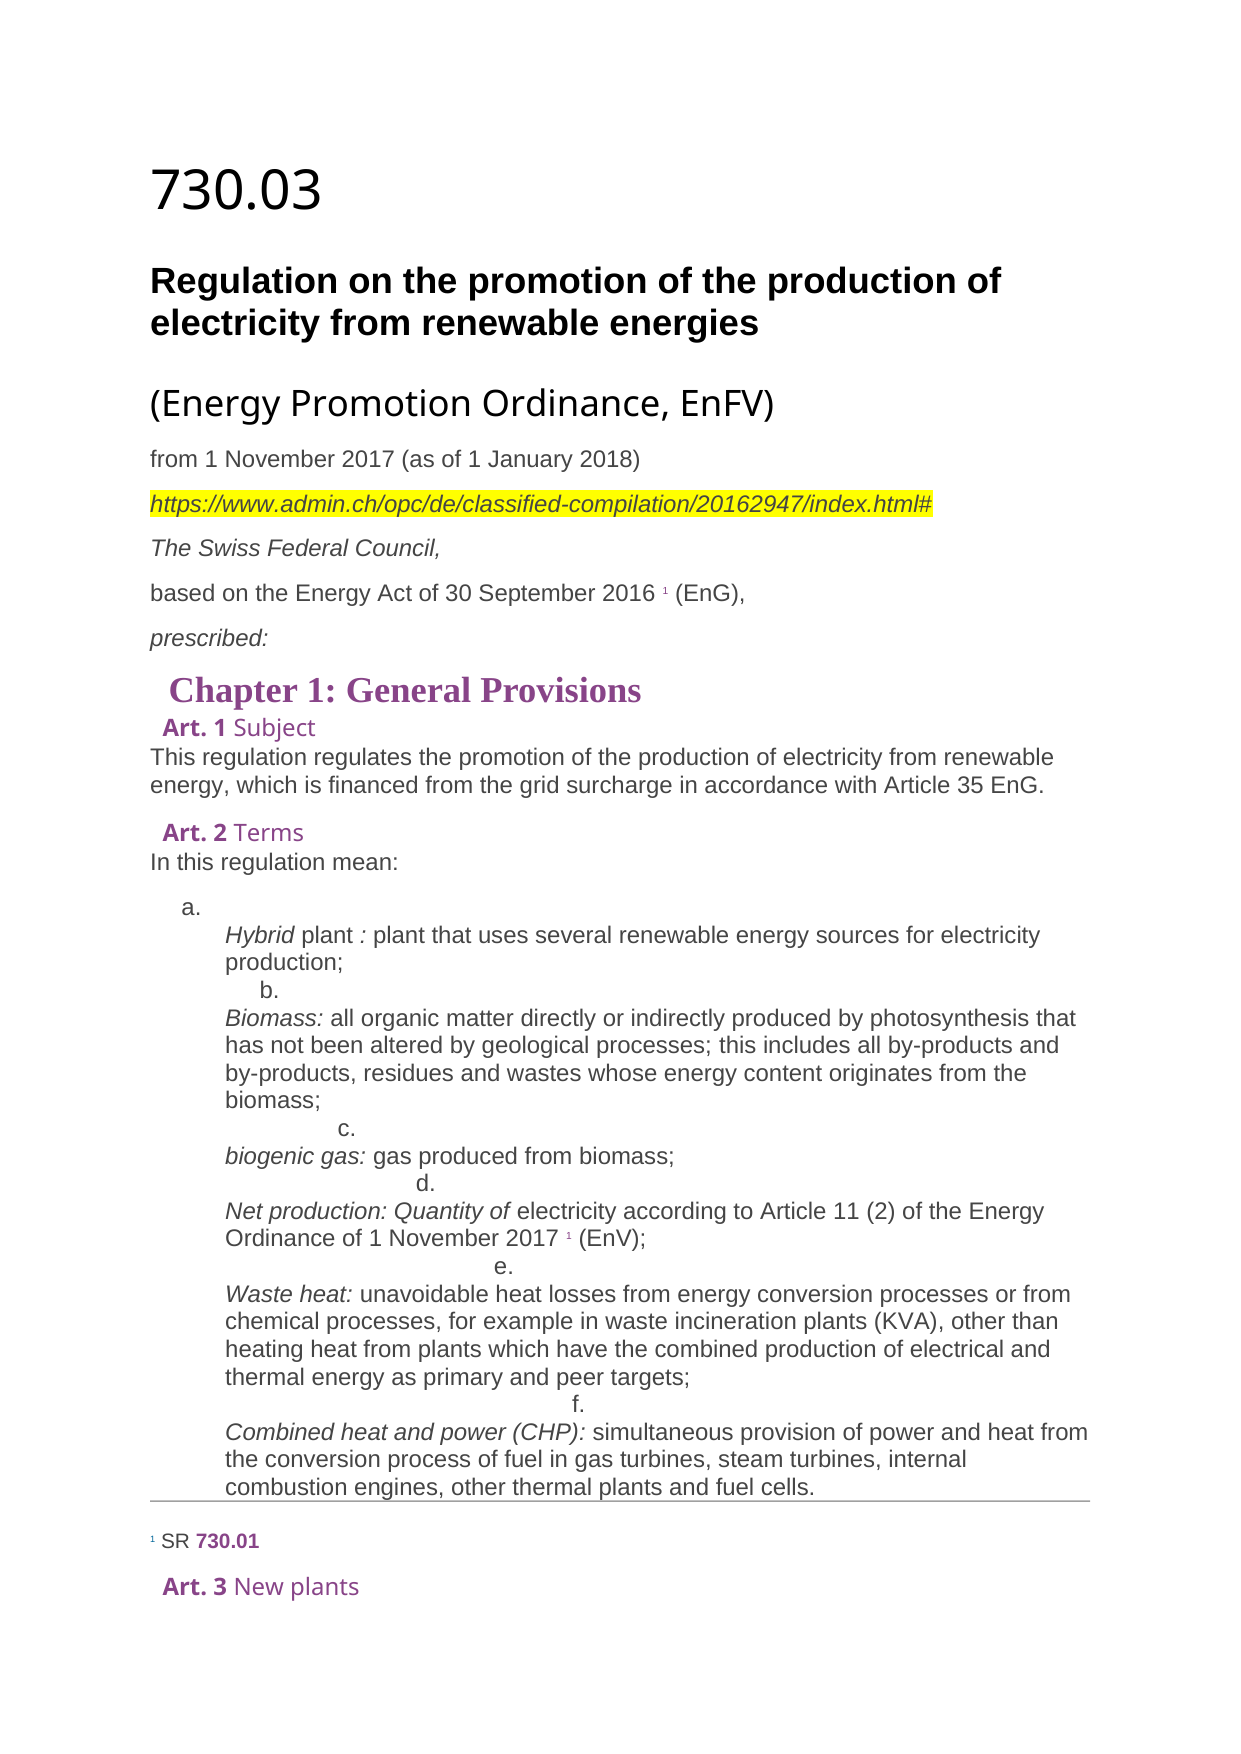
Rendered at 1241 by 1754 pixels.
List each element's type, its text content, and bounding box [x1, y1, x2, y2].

text Chapter 1: General Provisions [150, 669, 1090, 711]
text prescribed: [150, 624, 1090, 652]
text Combined heat and power (CHP): simultaneous provision of power and heat from the conversion process of fuel in gas turbines, steam turbines, internal combustion engines, other thermal plants and fuel cells. [225, 1418, 1090, 1500]
text Hybrid plant : plant that uses several renewable energy sources for electricity production; [225, 921, 1090, 976]
text f. [572, 1390, 1090, 1418]
text In this regulation mean: [150, 848, 1090, 876]
text d. [416, 1169, 1090, 1197]
text The Swiss Federal Council, [150, 534, 1090, 562]
text e. [494, 1252, 1090, 1279]
text Biomass: all organic matter directly or indirectly produced by photosynthesis that has not been altered by geological processes; this includes all by-products and by-products, residues and wastes whose energy content originates from the biomass; [225, 1003, 1090, 1114]
text based on the Energy Act of 30 September 2016 1 (EnG), [150, 579, 1090, 607]
text a. [181, 893, 1090, 921]
text 1 SR 730.01 [150, 1528, 1090, 1552]
text Regulation on the promotion of the production of electricity from renewable energies [150, 259, 1090, 343]
text Art. 3 New plants [150, 1569, 1090, 1602]
text from 1 November 2017 (as of 1 January 2018) [150, 445, 1090, 472]
text Net production: Quantity of electricity according to Article 11 (2) of the Energy Ordinance of 1 November 2017 1 (EnV); [225, 1197, 1090, 1252]
text This regulation regulates the promotion of the production of electricity from renewable energy, which is financed from the grid surcharge in accordance with Article 35 EnG. [150, 743, 1090, 798]
text Waste heat: unavoidable heat losses from energy conversion processes or from chemical processes, for example in waste incineration plants (KVA), other than heating heat from plants which have the combined production of electrical and thermal energy as primary and peer targets; [225, 1279, 1090, 1390]
text b. [259, 976, 1090, 1003]
text biogenic gas: gas produced from biomass; [225, 1142, 1090, 1169]
text https://www.admin.ch/opc/de/classified-compilation/20162947/index.html# [150, 489, 1090, 517]
text c. [337, 1114, 1090, 1142]
text Art. 2 Terms [150, 816, 1090, 848]
text Art. 1 Subject [150, 711, 1090, 743]
text (Energy Promotion Ordinance, EnFV) [150, 378, 1090, 428]
text 730.03 [150, 150, 1090, 225]
